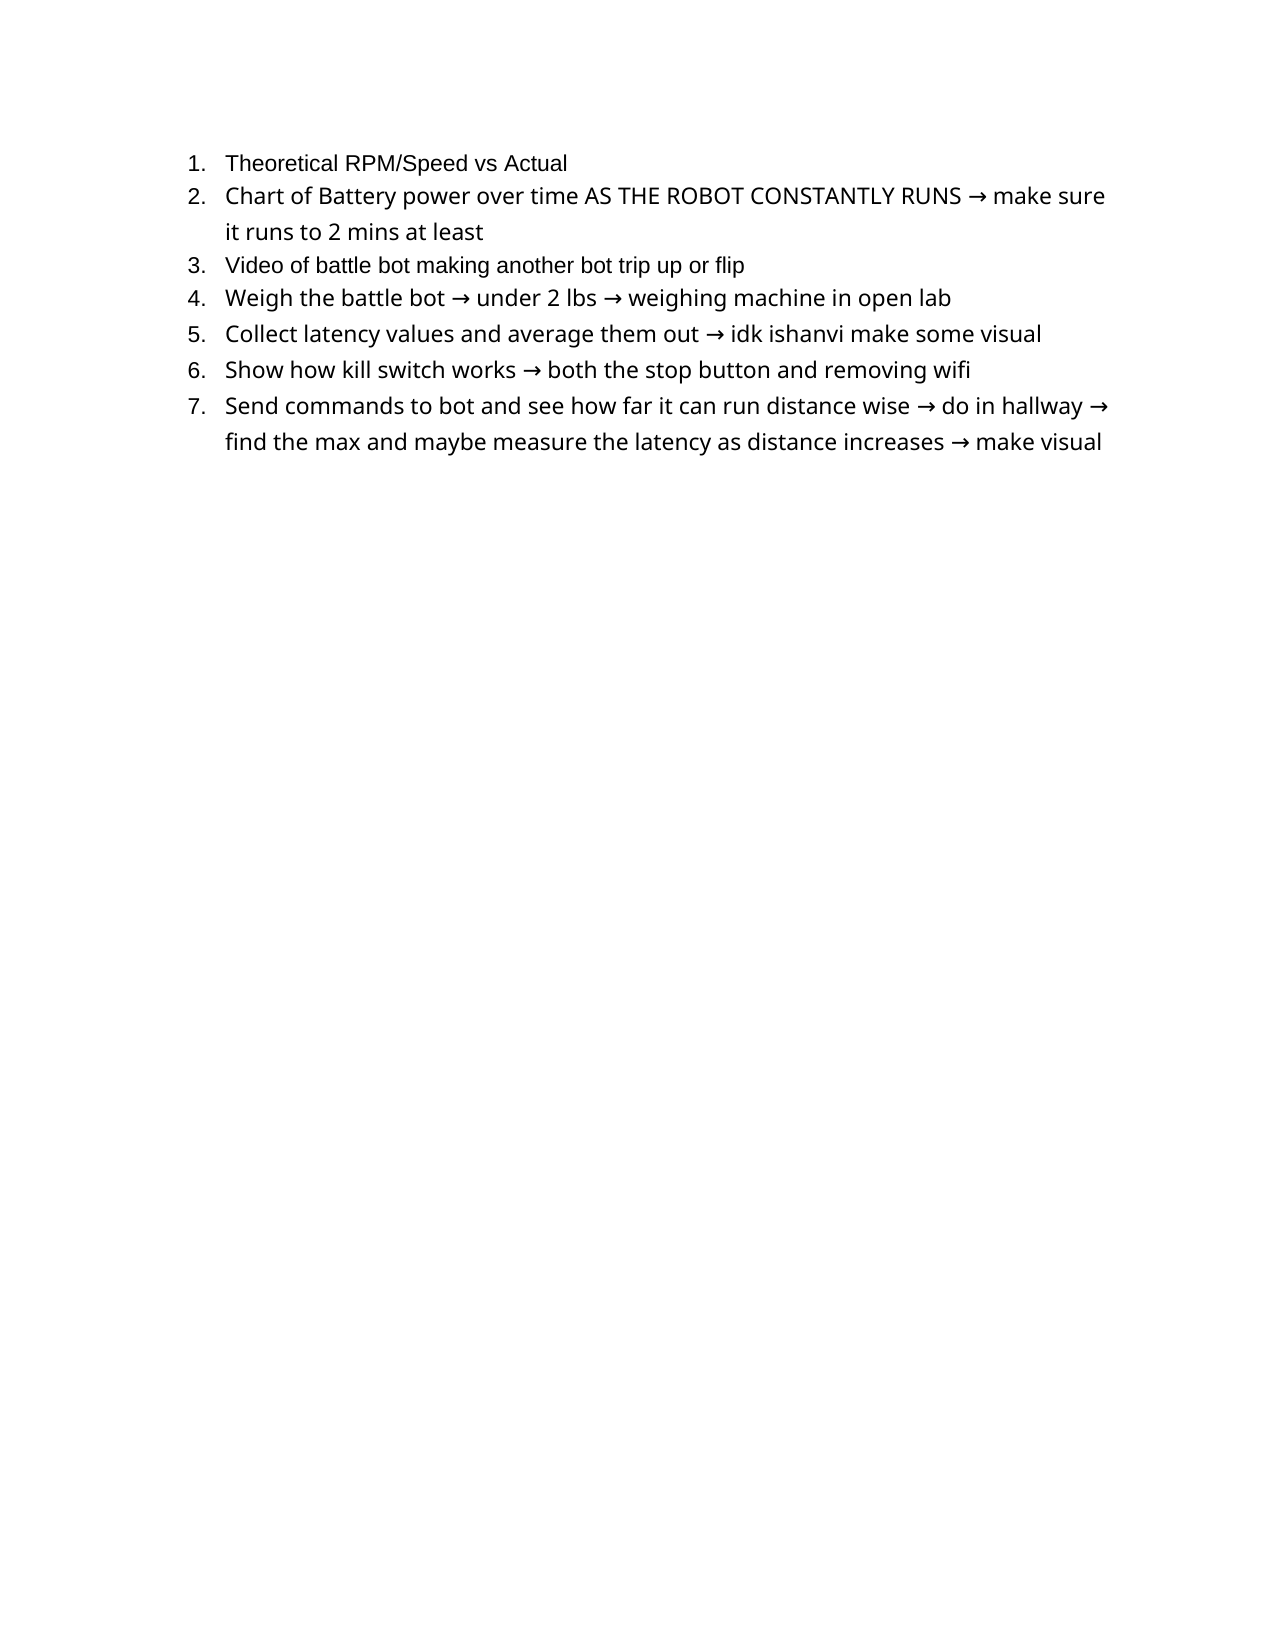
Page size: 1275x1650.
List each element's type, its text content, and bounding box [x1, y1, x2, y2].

list Weigh the battle bot → under 2 lbs → weighing machine in open lab [187, 282, 1125, 313]
list Show how kill switch works → both the stop button and removing wifi [187, 354, 1125, 385]
list Collect latency values and average them out → idk ishanvi make some visual [187, 318, 1125, 349]
list Theoretical RPM/Speed vs Actual [187, 150, 1125, 176]
list Send commands to bot and see how far it can run distance wise → do in hallway → find the max and maybe measure the latency as distance increases → make visual [187, 390, 1125, 457]
list Video of battle bot making another bot trip up or flip [187, 252, 1125, 278]
list Chart of Battery power over time AS THE ROBOT CONSTANTLY RUNS → make sure it runs to 2 mins at least [187, 180, 1125, 247]
